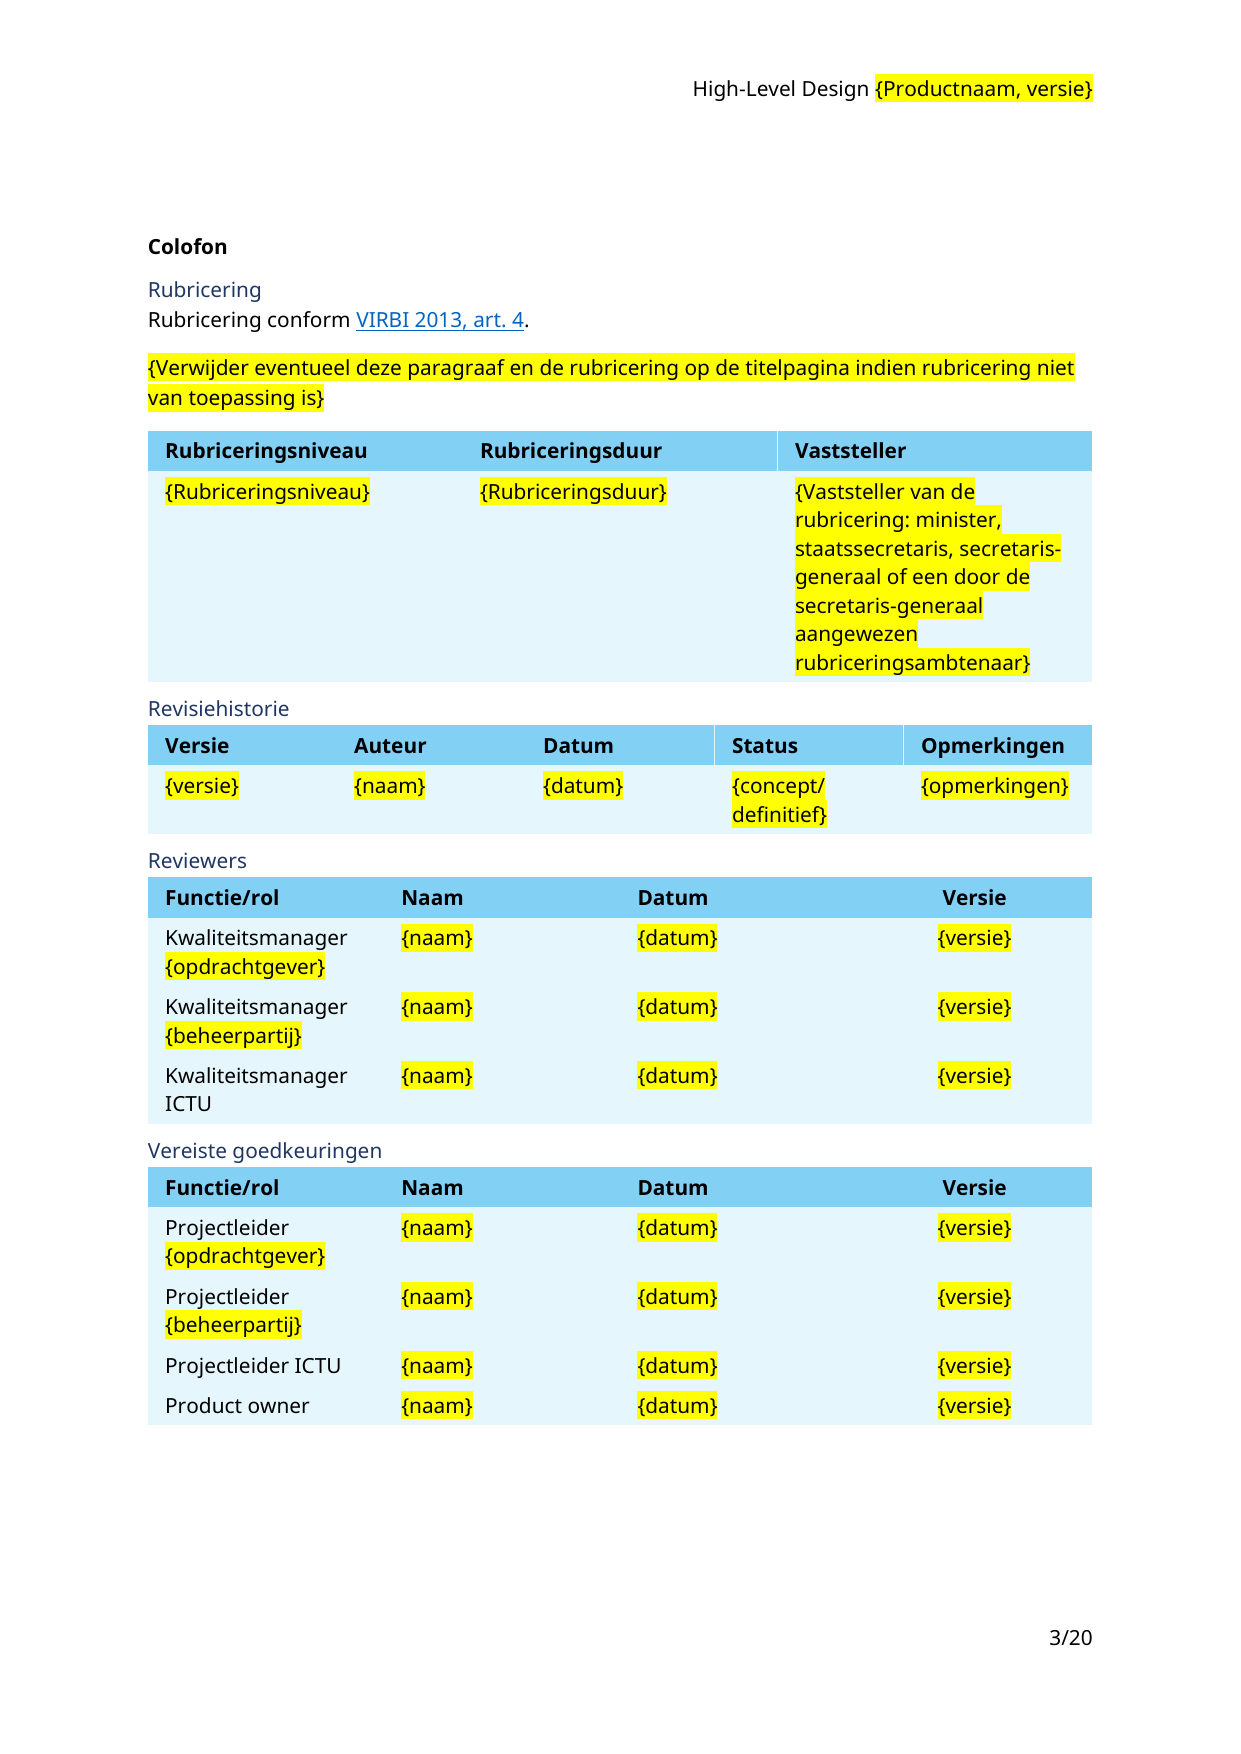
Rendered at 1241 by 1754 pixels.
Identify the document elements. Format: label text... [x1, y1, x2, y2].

table_cell Projectleider {opdrachtgever} [148, 1207, 384, 1276]
table_cell {versie} [148, 765, 337, 834]
table_header Rubriceringsduur [463, 431, 777, 471]
subtitle Rubricering [148, 275, 1092, 303]
table_cell {naam} [384, 1345, 620, 1385]
table_cell Kwaliteitsmanager ICTU [148, 1055, 384, 1124]
table_cell {Rubriceringsduur} [463, 471, 777, 682]
table_header Naam [384, 1167, 620, 1207]
subtitle Reviewers [148, 847, 1092, 875]
table_cell {naam} [384, 1276, 620, 1345]
table_cell Kwaliteitsmanager {beheerpartij} [148, 986, 384, 1055]
table_cell {naam} [337, 765, 526, 834]
table_cell {versie} [856, 1055, 1092, 1124]
table_cell {versie} [856, 1207, 1092, 1276]
table_header Functie/rol [148, 1167, 384, 1207]
table_cell {naam} [384, 918, 620, 986]
table_cell {datum} [620, 918, 856, 986]
table_header Datum [526, 725, 714, 765]
table_cell {concept/definitief} [715, 765, 903, 834]
table_header Naam [384, 877, 620, 918]
table_cell {naam} [384, 1207, 620, 1276]
table_cell {Vaststeller van de rubricering: minister, staatssecretaris, secretaris-generaal of een door de secretaris-generaal aangewezen rubriceringsambtenaar} [778, 471, 1092, 682]
table_cell {datum} [620, 1276, 856, 1345]
table_cell {versie} [856, 1276, 1092, 1345]
table_cell {opmerkingen} [904, 765, 1092, 834]
table_cell Kwaliteitsmanager {opdrachtgever} [148, 918, 384, 986]
table_header Versie [148, 725, 337, 765]
table_cell {naam} [384, 1055, 620, 1124]
table_cell {naam} [384, 986, 620, 1055]
table_header Versie [856, 1167, 1092, 1207]
table_cell Projectleider ICTU [148, 1345, 384, 1385]
table_cell {datum} [526, 765, 714, 834]
table_header Vaststeller [778, 431, 1092, 471]
subtitle Revisiehistorie [148, 694, 1092, 723]
table_cell {Rubriceringsniveau} [148, 471, 463, 682]
table_cell {naam} [384, 1385, 620, 1425]
table_header Functie/rol [148, 877, 384, 918]
table_cell {datum} [620, 986, 856, 1055]
table_header Datum [620, 1167, 856, 1207]
table_header Datum [620, 877, 856, 918]
table_cell {versie} [856, 1345, 1092, 1385]
subtitle Vereiste goedkeuringen [148, 1136, 1092, 1165]
text {Verwijder eventueel deze paragraaf en de rubricering op de titelpagina indien rubricering niet van toepassing is} [148, 353, 1092, 412]
table_cell {datum} [620, 1055, 856, 1124]
table_cell {versie} [856, 986, 1092, 1055]
table_header Rubriceringsniveau [148, 431, 463, 471]
table_header Opmerkingen [904, 725, 1092, 765]
table_cell Product owner [148, 1385, 384, 1425]
subtitle Colofon [148, 232, 1092, 260]
table_cell {versie} [856, 1385, 1092, 1425]
table_cell {datum} [620, 1385, 856, 1425]
table_cell Projectleider {beheerpartij} [148, 1276, 384, 1345]
table_header Versie [856, 877, 1092, 918]
table_header Auteur [337, 725, 526, 765]
table_cell {datum} [620, 1207, 856, 1276]
text Rubricering conform VIRBI 2013, art. 4. [148, 306, 1092, 334]
table_header Status [715, 725, 903, 765]
table_cell {versie} [856, 918, 1092, 986]
table_cell {datum} [620, 1345, 856, 1385]
